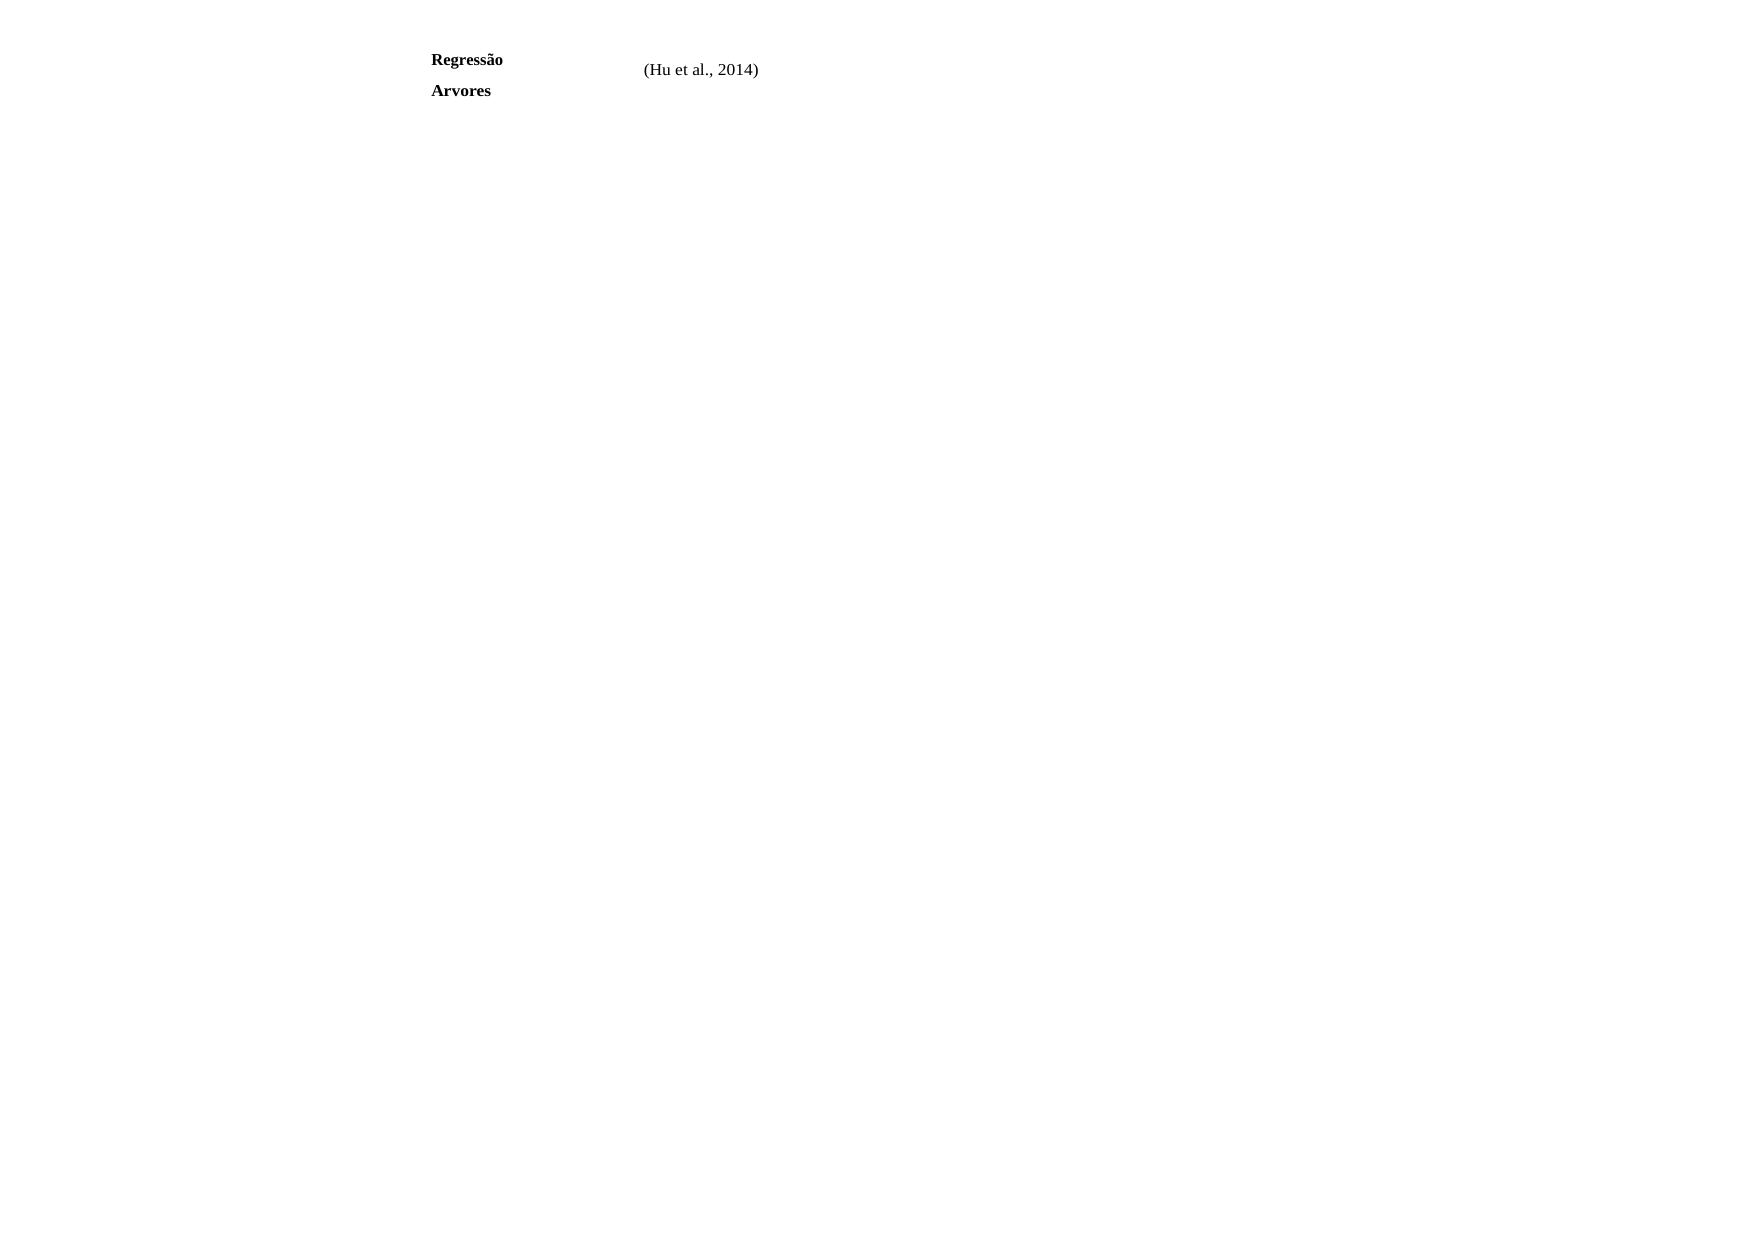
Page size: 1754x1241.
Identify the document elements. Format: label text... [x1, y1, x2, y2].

subtitle Regressão Arvores [431, 50, 505, 100]
text (Hu et al., 2014) [643, 60, 1689, 79]
